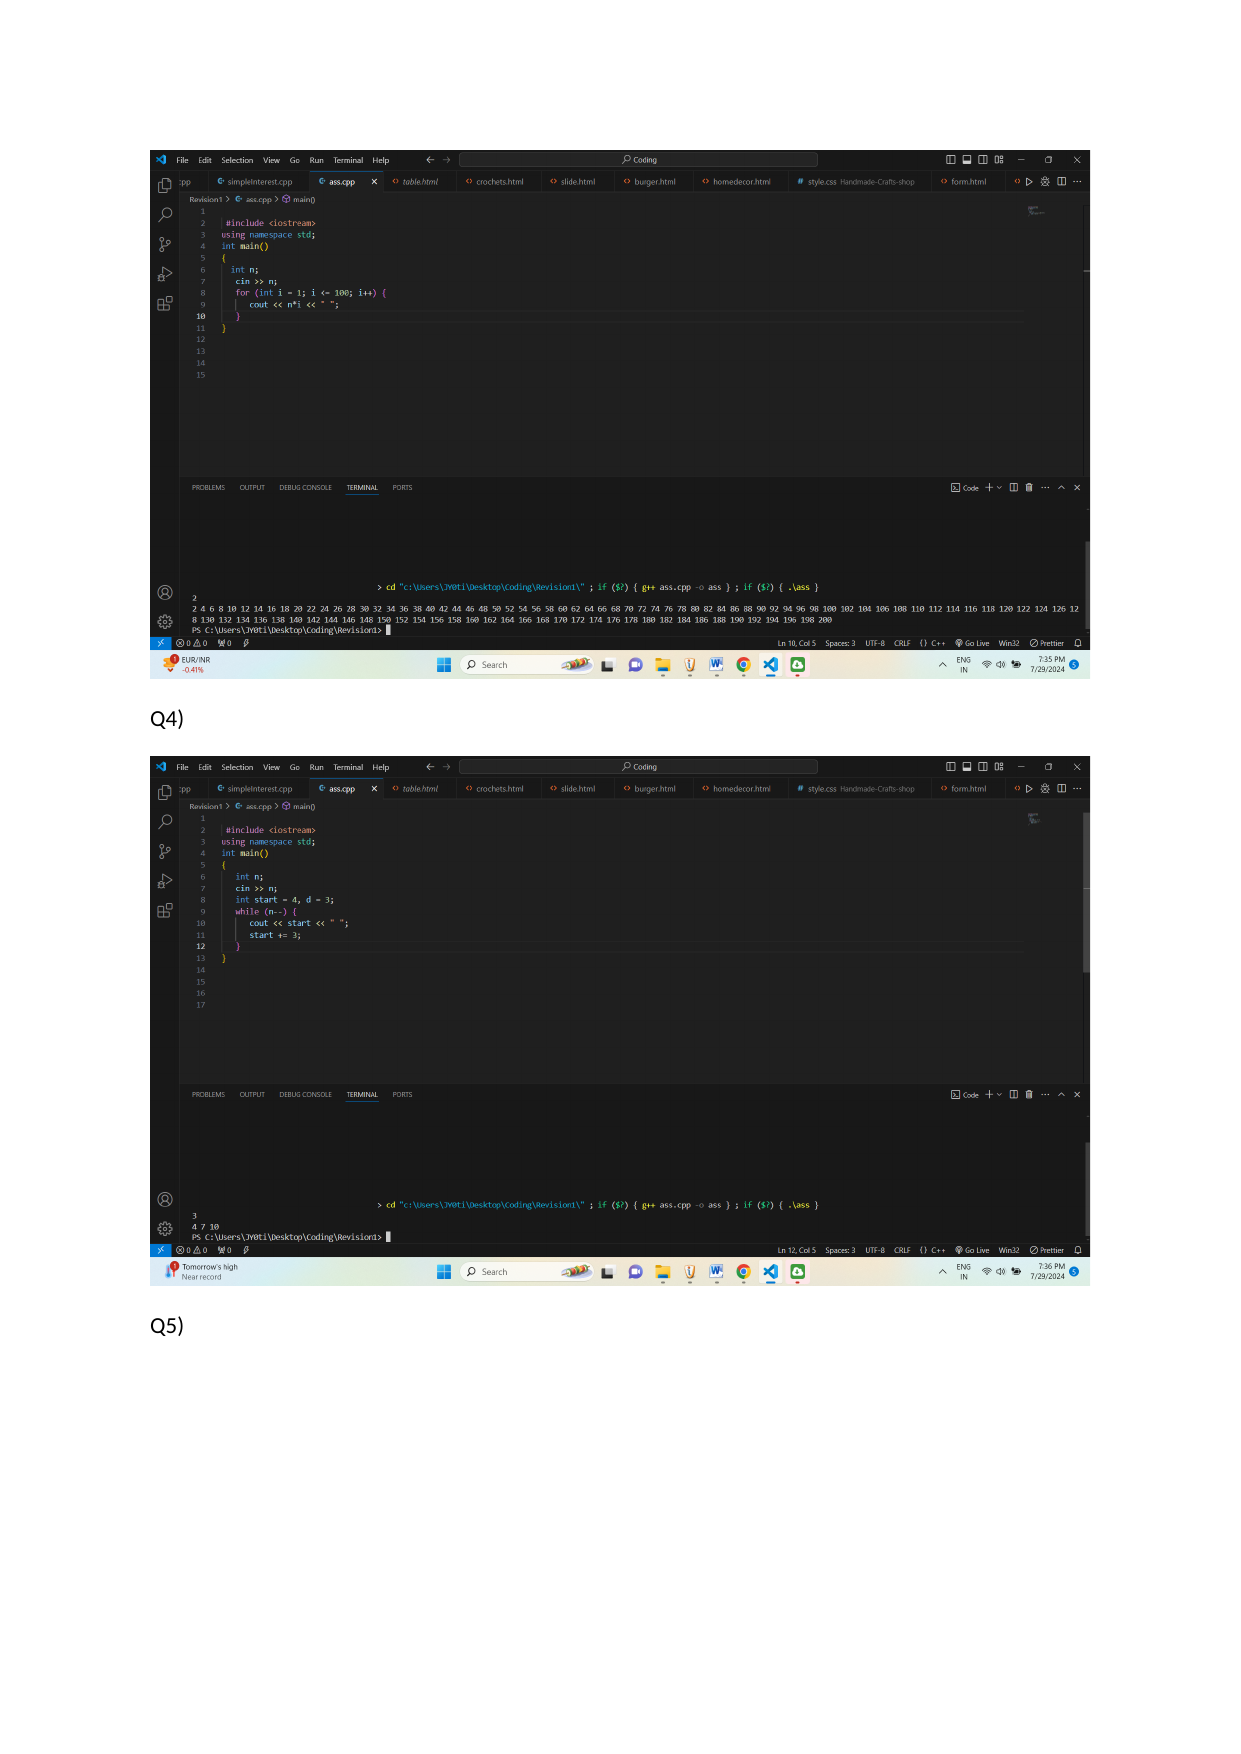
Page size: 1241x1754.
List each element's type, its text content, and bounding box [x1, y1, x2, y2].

picture [150, 150, 1091, 679]
text Q4) [150, 704, 1090, 732]
text Q5) [150, 1311, 1090, 1339]
picture [150, 756, 1091, 1286]
